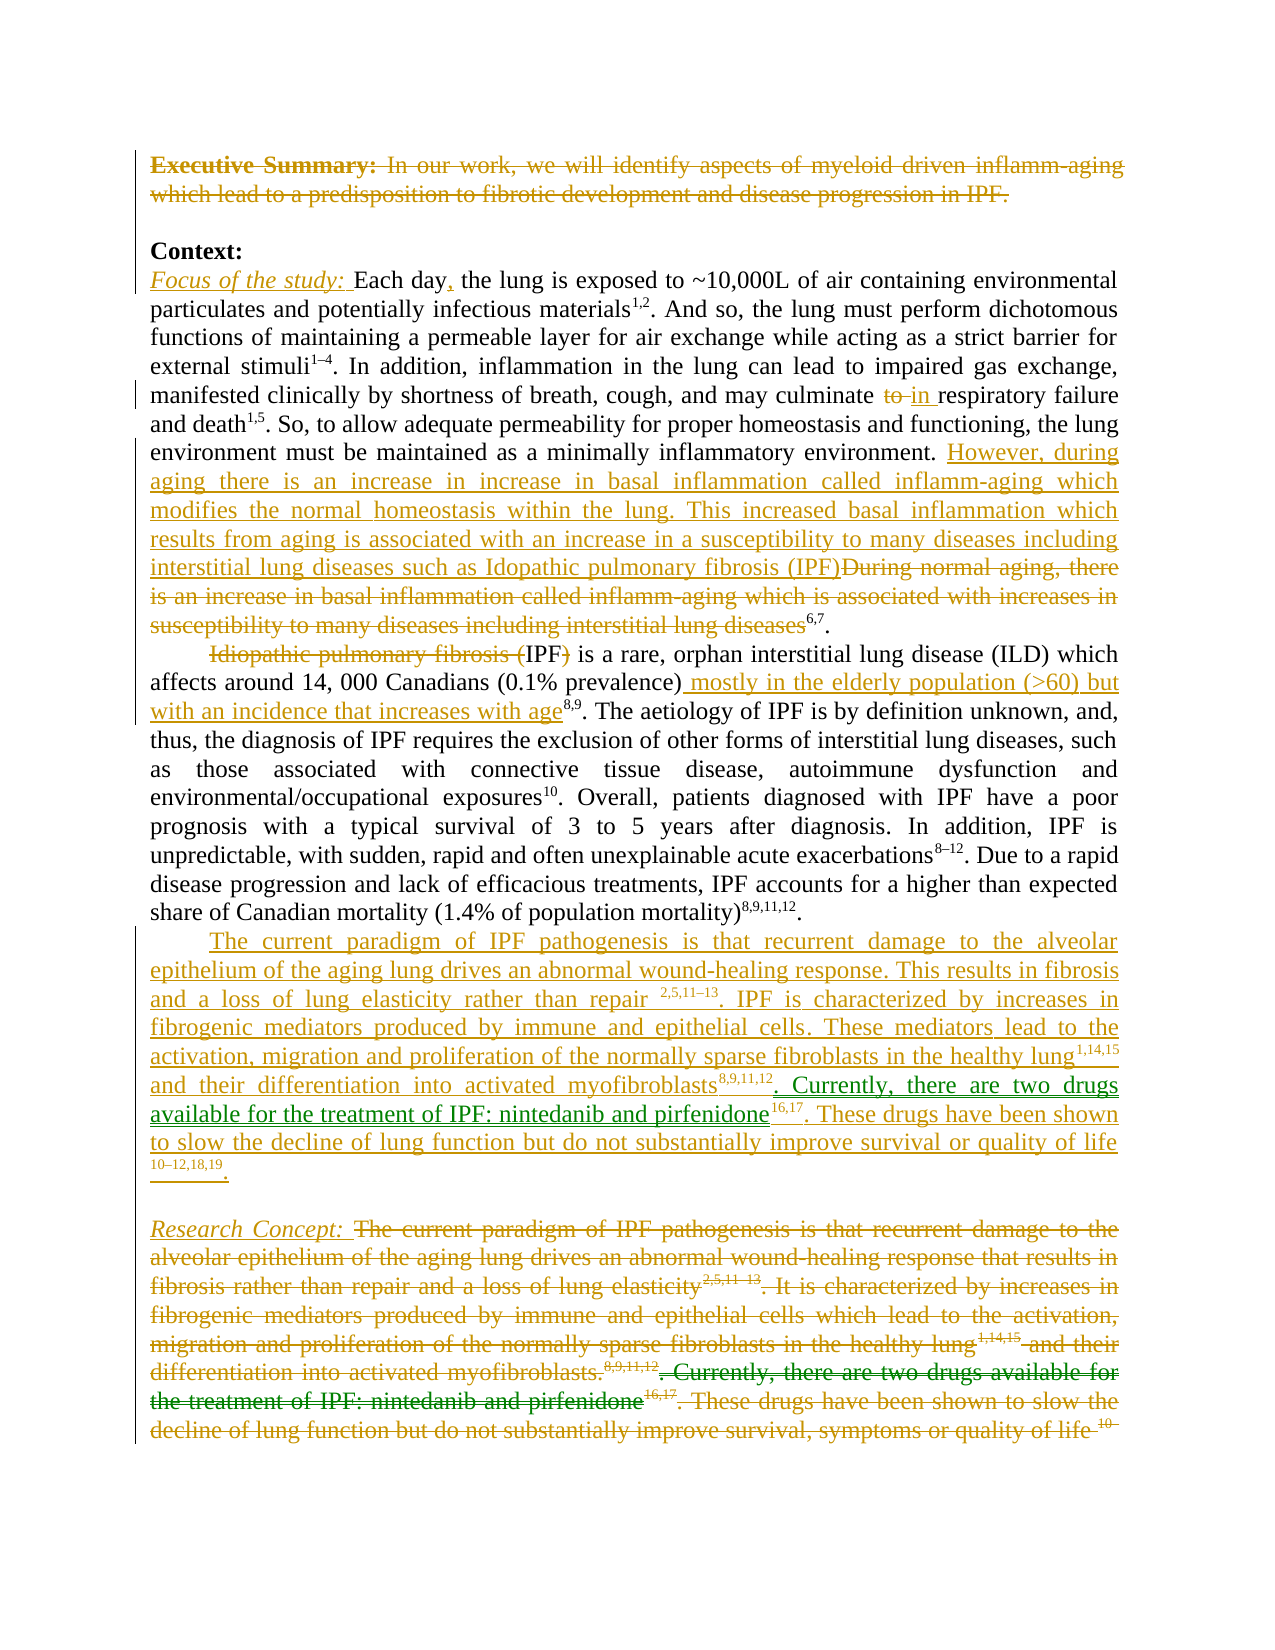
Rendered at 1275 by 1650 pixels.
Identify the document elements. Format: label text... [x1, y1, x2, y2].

text IPF is a rare, orphan interstitial lung disease (ILD) which affects around 14, 000 Canadians (0.1% prevalence)8,9. The aetiology of IPF is by definition unknown, and, thus, the diagnosis of IPF requires the exclusion of other forms of interstitial lung diseases, such as those associated with connective tissue disease, autoimmune dysfunction and environmental/occupational exposures10. Overall, patients diagnosed with IPF have a poor prognosis with a typical survival of 3 to 5 years after diagnosis. In addition, IPF is unpredictable, with sudden, rapid and often unexplainable acute exacerbations8–12. Due to a rapid disease progression and lack of efficacious treatments, IPF accounts for a higher than expected share of Canadian mortality (1.4% of population mortality)8,9,11,12. [150, 639, 1119, 926]
text Each day the lung is exposed to ~10,000L of air containing environmental particulates and potentially infectious materials1,2. And so, the lung must perform dichotomous functions of maintaining a permeable layer for air exchange while acting as a strict barrier for external stimuli1–4. In addition, inflammation in the lung can lead to impaired gas exchange, manifested clinically by shortness of breath, cough, and may culminate respiratory failure and death1,5. So, to allow adequate permeability for proper homeostasis and functioning, the lung environment must be maintained as a minimally inflammatory environment. 6,7. [150, 550, 1119, 639]
text Context: [150, 236, 1119, 265]
text Each day the lung is exposed to ~10,000L of air containing environmental particulates and potentially infectious materials1,2. And so, the lung must perform dichotomous functions of maintaining a permeable layer for air exchange while acting as a strict barrier for external stimuli1–4. In addition, inflammation in the lung can lead to impaired gas exchange, manifested clinically by shortness of breath, cough, and may culminate respiratory failure and death1,5. So, to allow adequate permeability for proper homeostasis and functioning, the lung environment must be maintained as a minimally inflammatory environment. 6,7. [150, 265, 1119, 491]
